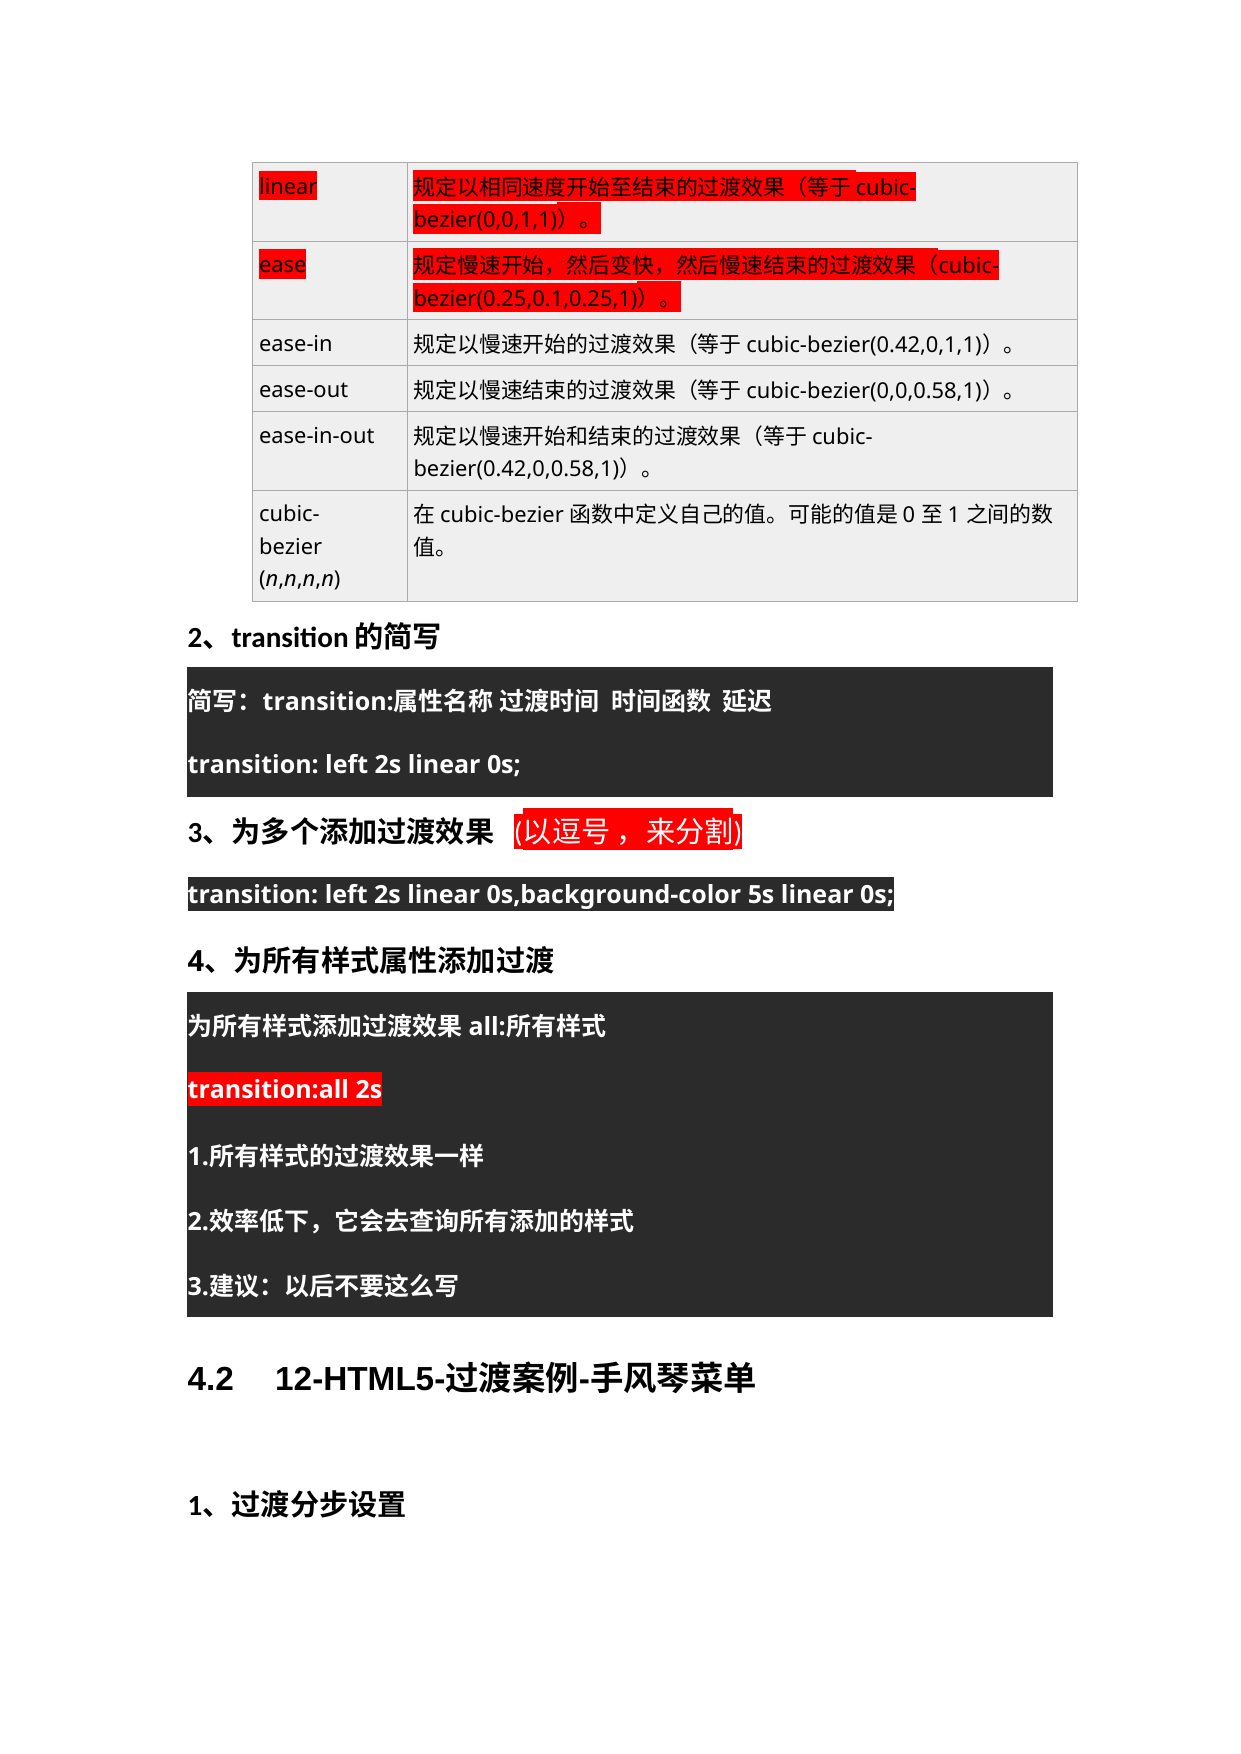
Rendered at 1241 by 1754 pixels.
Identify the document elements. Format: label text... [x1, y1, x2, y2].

table_cell 规定以慢速开始的过渡效果（等于 cubic-bezier(0.42,0,1,1)）。 [408, 320, 1077, 365]
table_cell ease [253, 242, 407, 319]
subtitle 4.2 12-HTML5-过渡案例-手风琴菜单 [187, 1344, 1053, 1409]
text 为所有样式添加过渡效果 all:所有样式 [187, 992, 1053, 1057]
list 4、为所有样式属性添加过渡 [187, 927, 1053, 992]
text transition:all 2s 1.所有样式的过渡效果一样 2.效率低下，它会去查询所有添加的样式 3.建议：以后不要这么写 [187, 1057, 1053, 1317]
table_cell cubic-bezier(n,n,n,n) [253, 491, 407, 601]
table_cell 规定以慢速结束的过渡效果（等于 cubic-bezier(0,0,0.58,1)）。 [408, 366, 1077, 411]
list 1、过渡分步设置 [187, 1471, 1053, 1536]
table_cell 在 cubic-bezier 函数中定义自己的值。可能的值是 0 至 1 之间的数值。 [408, 491, 1077, 601]
text 简写：transition:属性名称 过渡时间 时间函数 延迟 transition: left 2s linear 0s; [187, 667, 1053, 797]
table_cell 规定以相同速度开始至结束的过渡效果（等于 cubic-bezier(0,0,1,1)）。 [408, 163, 1077, 241]
table_cell ease-out [253, 366, 407, 411]
list 2、transition的简写 [187, 602, 1053, 667]
table_cell ease-in-out [253, 412, 407, 490]
table_cell linear [253, 163, 407, 241]
table_cell 规定以慢速开始和结束的过渡效果（等于 cubic-bezier(0.42,0,0.58,1)）。 [408, 412, 1077, 490]
table_cell ease-in [253, 320, 407, 365]
list 3、为多个添加过渡效果 (以逗号 ，来分割) transition: left 2s linear 0s,background-color 5s linear 0s; [187, 797, 1053, 927]
table_cell 规定慢速开始，然后变快，然后慢速结束的过渡效果（cubic-bezier(0.25,0.1,0.25,1)）。 [408, 242, 1077, 319]
